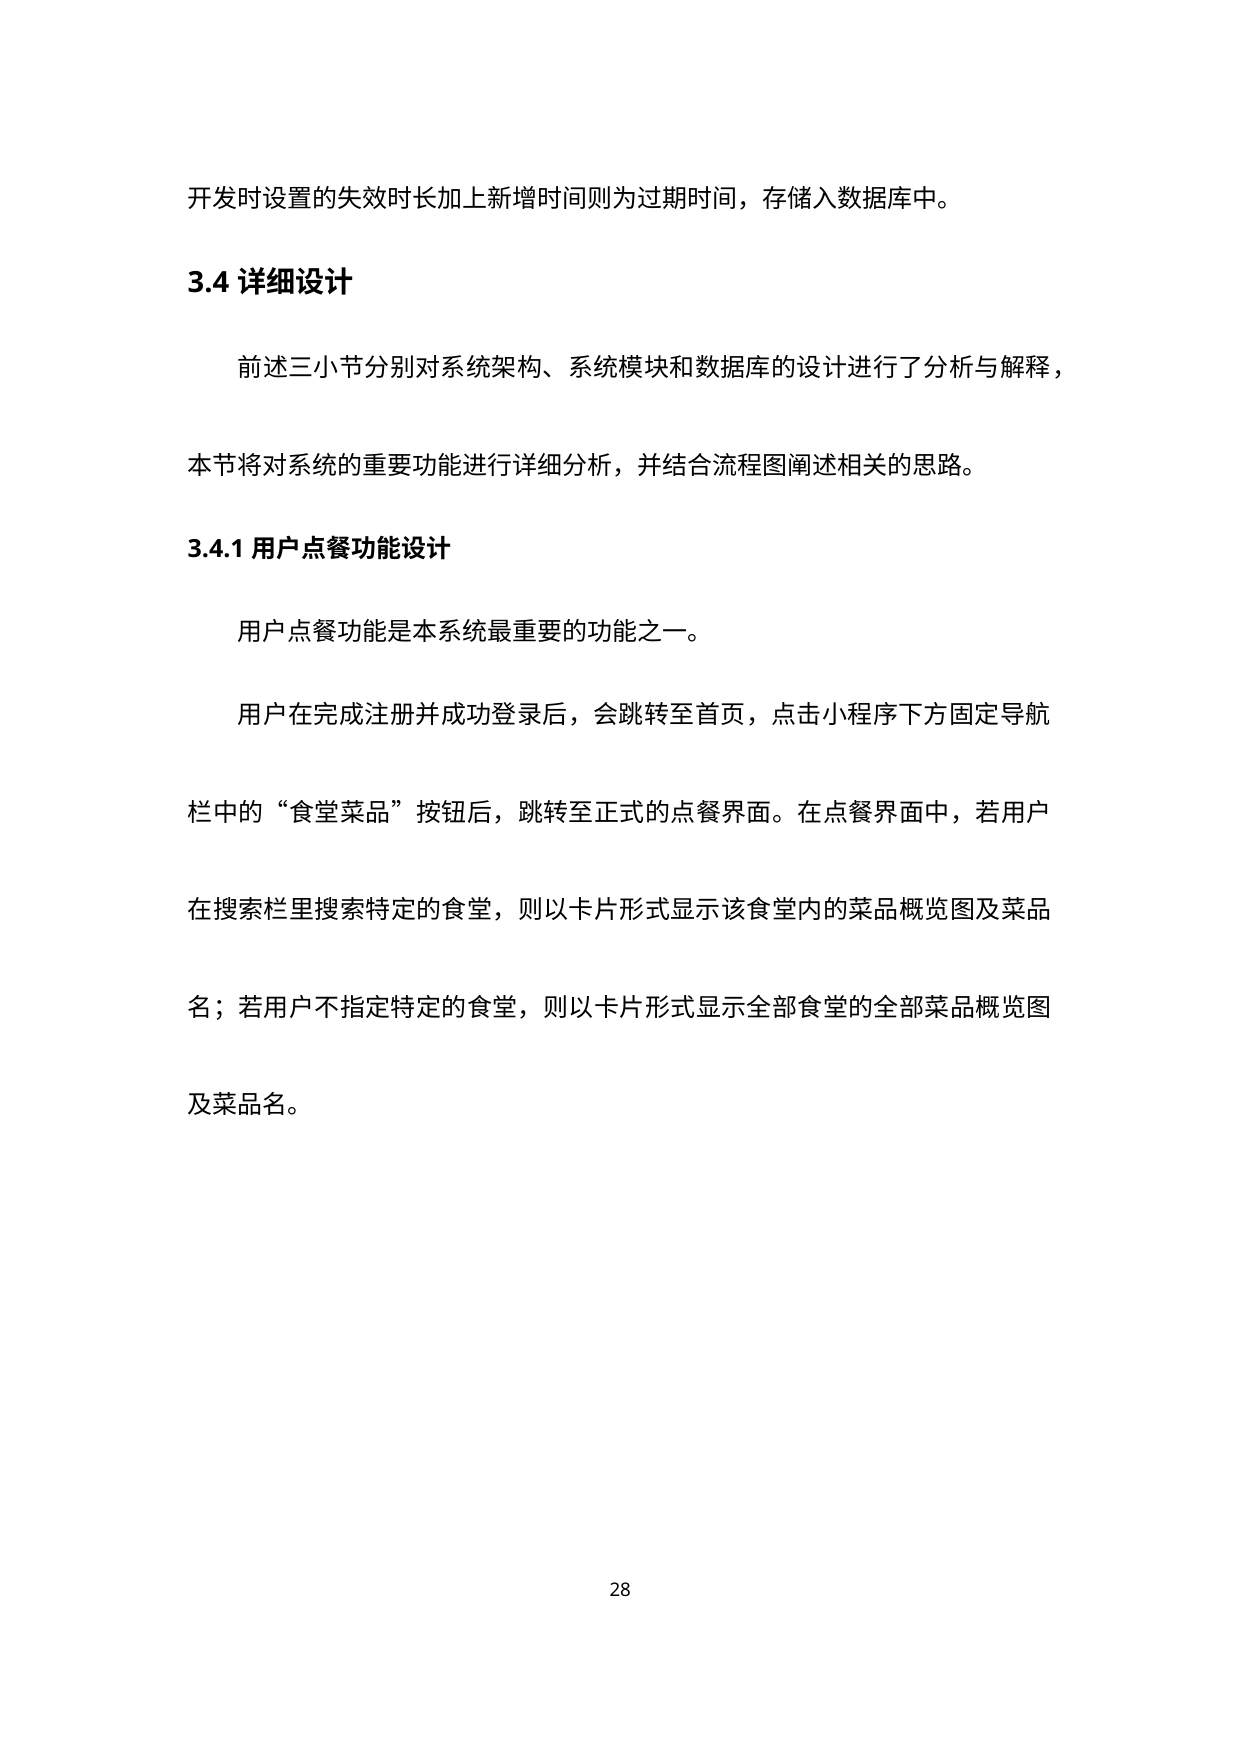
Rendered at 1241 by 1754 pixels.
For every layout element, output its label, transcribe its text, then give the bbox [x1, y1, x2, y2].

text 3.4 详细设计 [187, 247, 1053, 312]
text 3.4.1 用户点餐功能设计 [187, 514, 1053, 579]
text 用户点餐功能是本系统最重要的功能之一。 [187, 597, 1053, 662]
text 前述三小节分别对系统架构、系统模块和数据库的设计进行了分析与解释，本节将对系统的重要功能进行详细分析，并结合流程图阐述相关的思路。 [187, 333, 1053, 496]
text 用户在完成注册并成功登录后，会跳转至首页，点击小程序下方固定导航栏中的“食堂菜品”按钮后，跳转至正式的点餐界面。在点餐界面中，若用户在搜索栏里搜索特定的食堂，则以卡片形式显示该食堂内的菜品概览图及菜品名；若用户不指定特定的食堂，则以卡片形式显示全部食堂的全部菜品概览图及菜品名。 [187, 680, 1053, 1135]
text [187, 164, 1053, 229]
